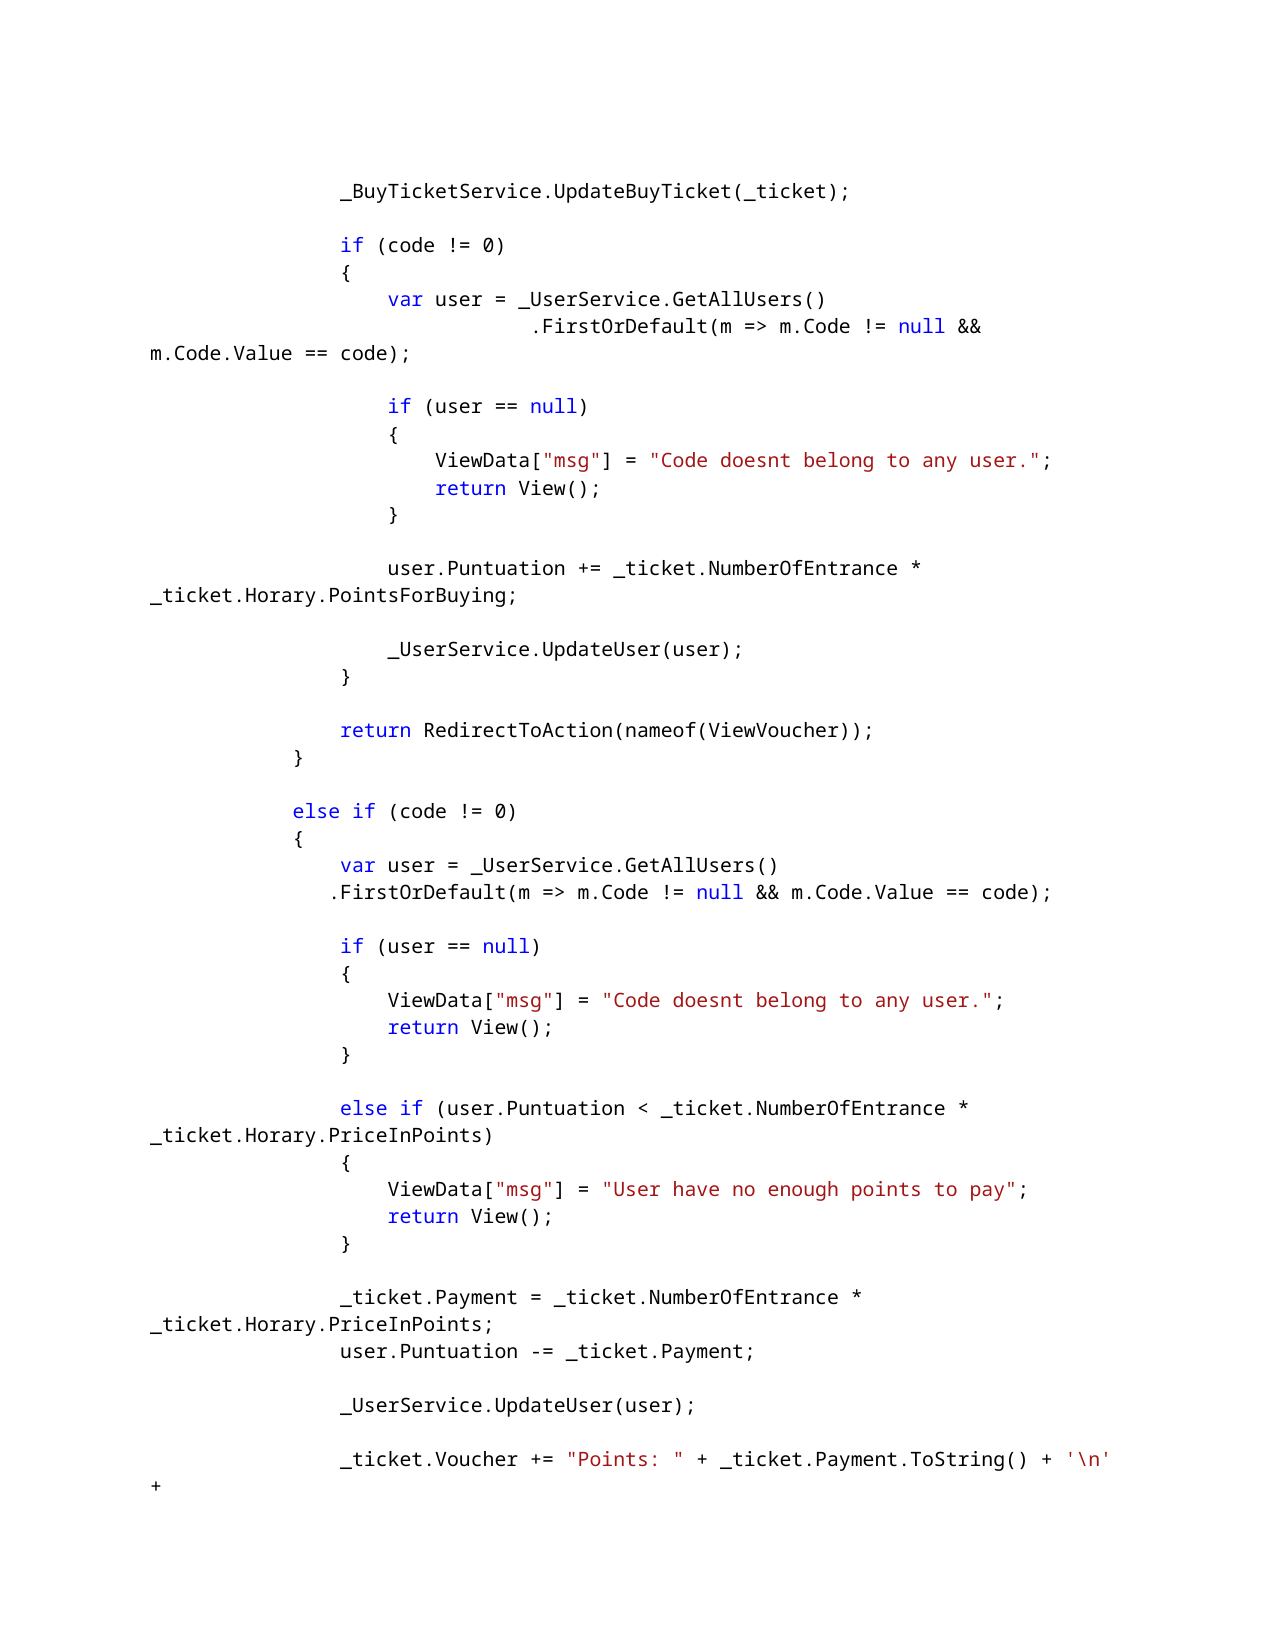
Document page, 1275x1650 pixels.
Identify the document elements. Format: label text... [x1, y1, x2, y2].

text else if (code != 0) [150, 797, 1125, 824]
text _UserService.UpdateUser(user); [150, 636, 1125, 663]
text _ticket.Voucher += "Points: " + _ticket.Payment.ToString() + '\n' + [150, 1445, 1125, 1499]
text if (code != 0) [150, 231, 1125, 258]
text { [150, 1148, 1125, 1175]
text _BuyTicketService.UpdateBuyTicket(_ticket); [150, 177, 1125, 204]
text { [150, 420, 1125, 447]
text else if (user.Puntuation < _ticket.NumberOfEntrance * _ticket.Horary.PriceInPoints) [150, 1094, 1125, 1148]
text { [150, 258, 1125, 285]
text var user = _UserService.GetAllUsers() [150, 285, 1125, 312]
text return RedirectToAction(nameof(ViewVoucher)); [150, 717, 1125, 743]
text ViewData["msg"] = "Code doesnt belong to any user."; [150, 447, 1125, 474]
text _UserService.UpdateUser(user); [150, 1391, 1125, 1418]
text return View(); [150, 1013, 1125, 1040]
text } [150, 663, 1125, 689]
text } [150, 1229, 1125, 1256]
text .FirstOrDefault(m => m.Code != null && m.Code.Value == code); [150, 878, 1125, 905]
text { [150, 959, 1125, 986]
text var user = _UserService.GetAllUsers() [150, 851, 1125, 878]
text if (user == null) [150, 932, 1125, 959]
text user.Puntuation += _ticket.NumberOfEntrance * _ticket.Horary.PointsForBuying; [150, 555, 1125, 609]
text } [150, 501, 1125, 528]
text } [150, 1040, 1125, 1067]
text if (user == null) [150, 393, 1125, 420]
text ViewData["msg"] = "Code doesnt belong to any user."; [150, 986, 1125, 1013]
text { [150, 824, 1125, 851]
text return View(); [150, 1202, 1125, 1229]
text _ticket.Payment = _ticket.NumberOfEntrance * _ticket.Horary.PriceInPoints; [150, 1283, 1125, 1337]
text user.Puntuation -= _ticket.Payment; [150, 1337, 1125, 1364]
text ViewData["msg"] = "User have no enough points to pay"; [150, 1175, 1125, 1202]
text return View(); [150, 474, 1125, 501]
text } [150, 743, 1125, 771]
text .FirstOrDefault(m => m.Code != null && m.Code.Value == code); [150, 312, 1125, 366]
